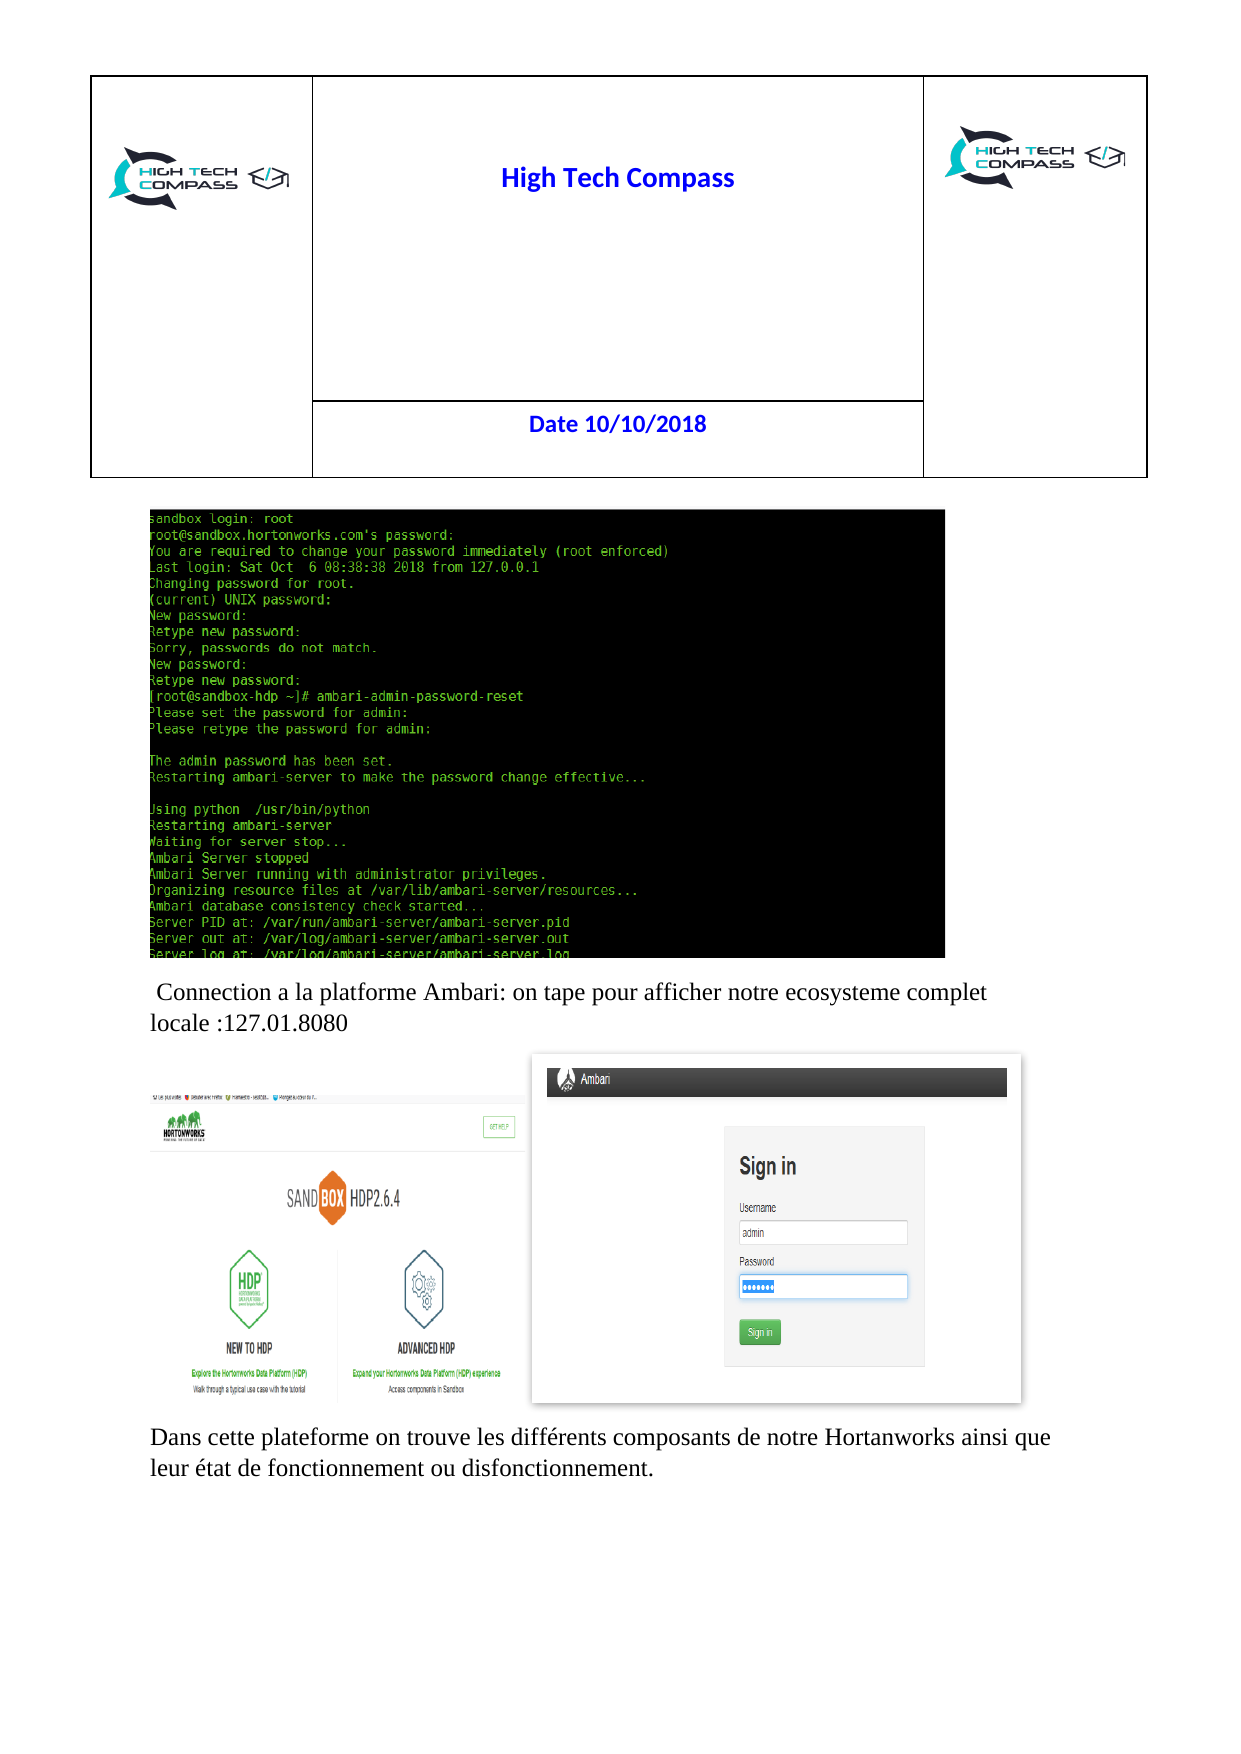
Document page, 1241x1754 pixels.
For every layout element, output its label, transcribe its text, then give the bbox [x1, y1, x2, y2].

picture [547, 1068, 1007, 1389]
picture [150, 506, 946, 958]
picture [944, 126, 1126, 189]
picture [108, 147, 289, 210]
text Dans cette plateforme on trouve les différents composants de notre Hortanworks ainsi que leur état de fonctionnement ou disfonctionnement. [150, 1422, 1090, 1481]
text Connection a la platforme Ambari: on tape pour afficher notre ecosysteme complet locale :127.01.8080 [150, 977, 1090, 1037]
picture [150, 1095, 525, 1403]
